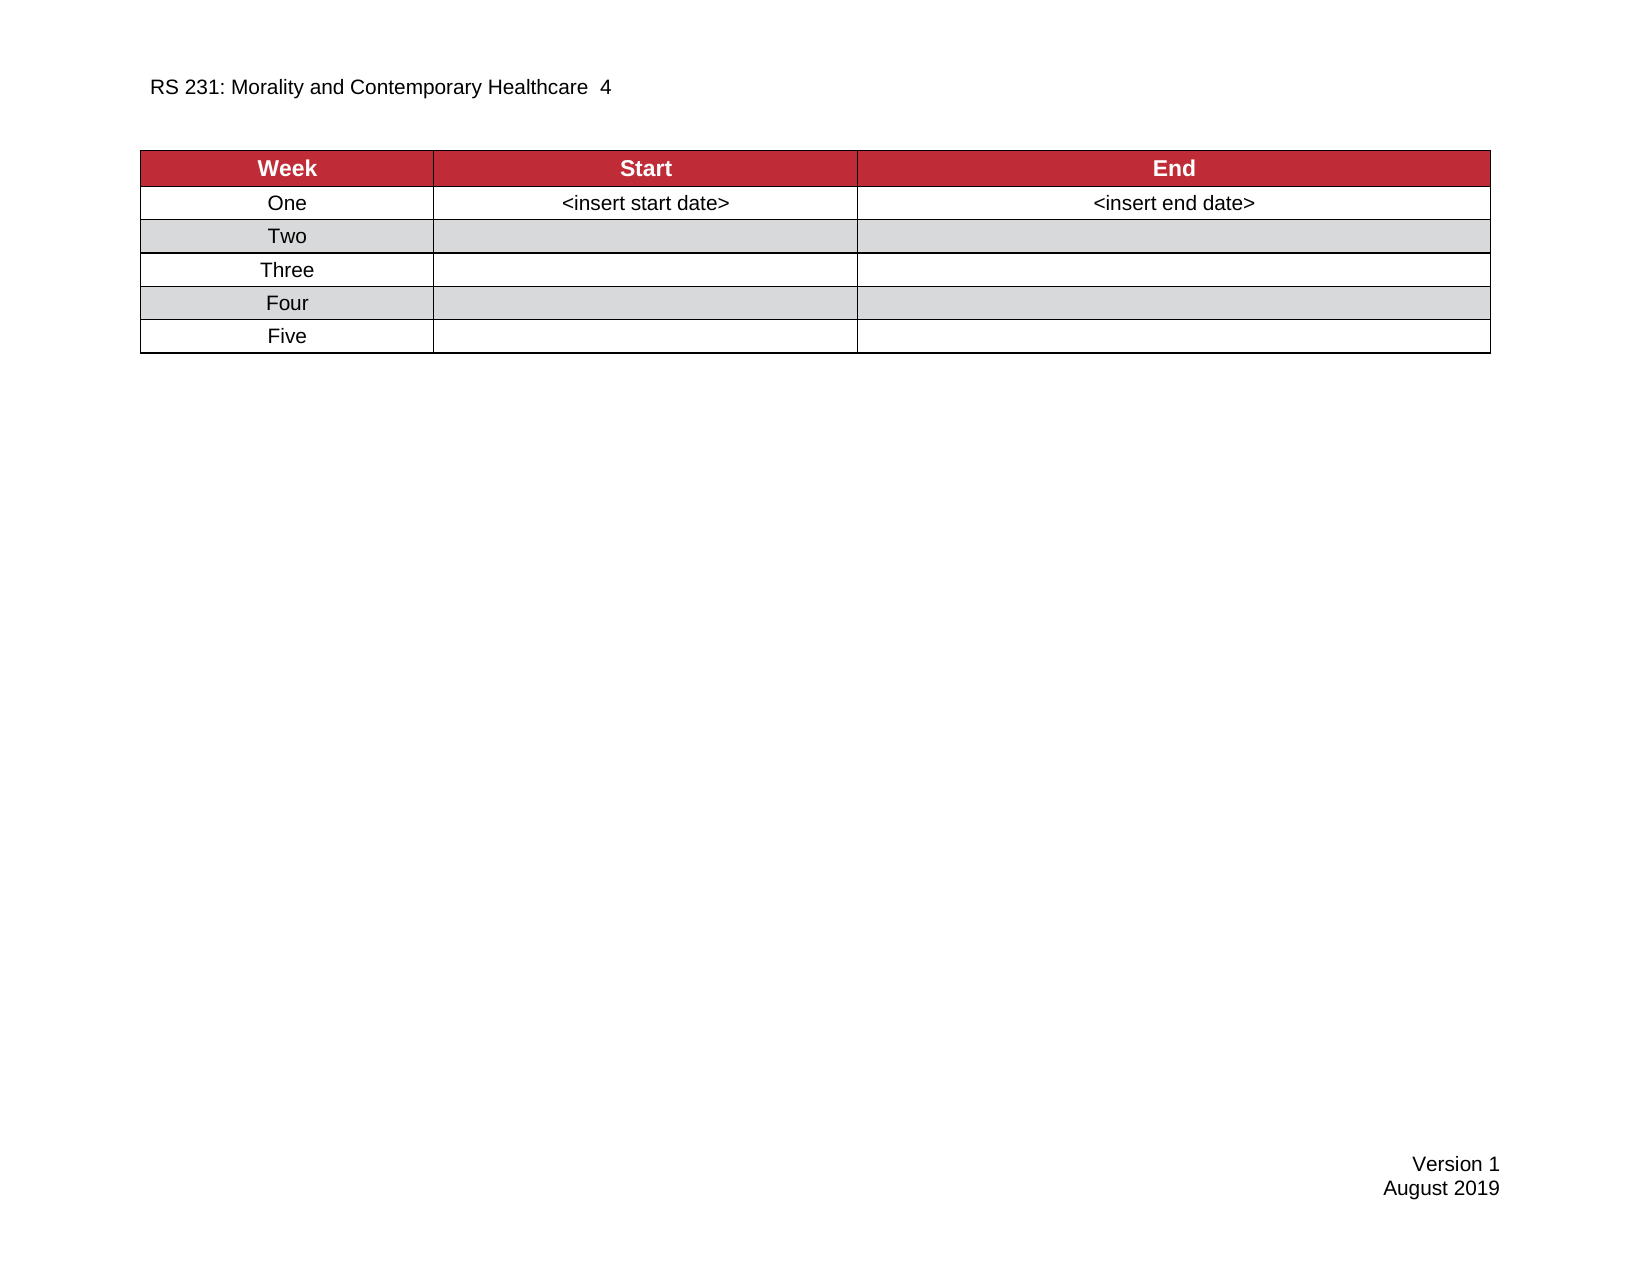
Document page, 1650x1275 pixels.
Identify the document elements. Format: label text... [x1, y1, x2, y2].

table_cell Two [141, 220, 433, 252]
table_cell [434, 220, 857, 252]
table_cell One [141, 187, 433, 219]
table_cell [858, 320, 1490, 352]
table_header Week [141, 151, 433, 186]
table_header Start [434, 151, 857, 186]
table_cell <insert end date> [858, 187, 1490, 219]
table_cell [858, 287, 1490, 319]
table_cell [434, 287, 857, 319]
table_cell Three [141, 254, 433, 286]
table_cell [434, 254, 857, 286]
table_cell Five [141, 320, 433, 352]
table_cell [858, 254, 1490, 286]
table_cell Four [141, 287, 433, 319]
table_cell [434, 320, 857, 352]
table_header End [858, 151, 1490, 186]
table_cell <insert start date> [434, 187, 857, 219]
table_cell [858, 220, 1490, 252]
